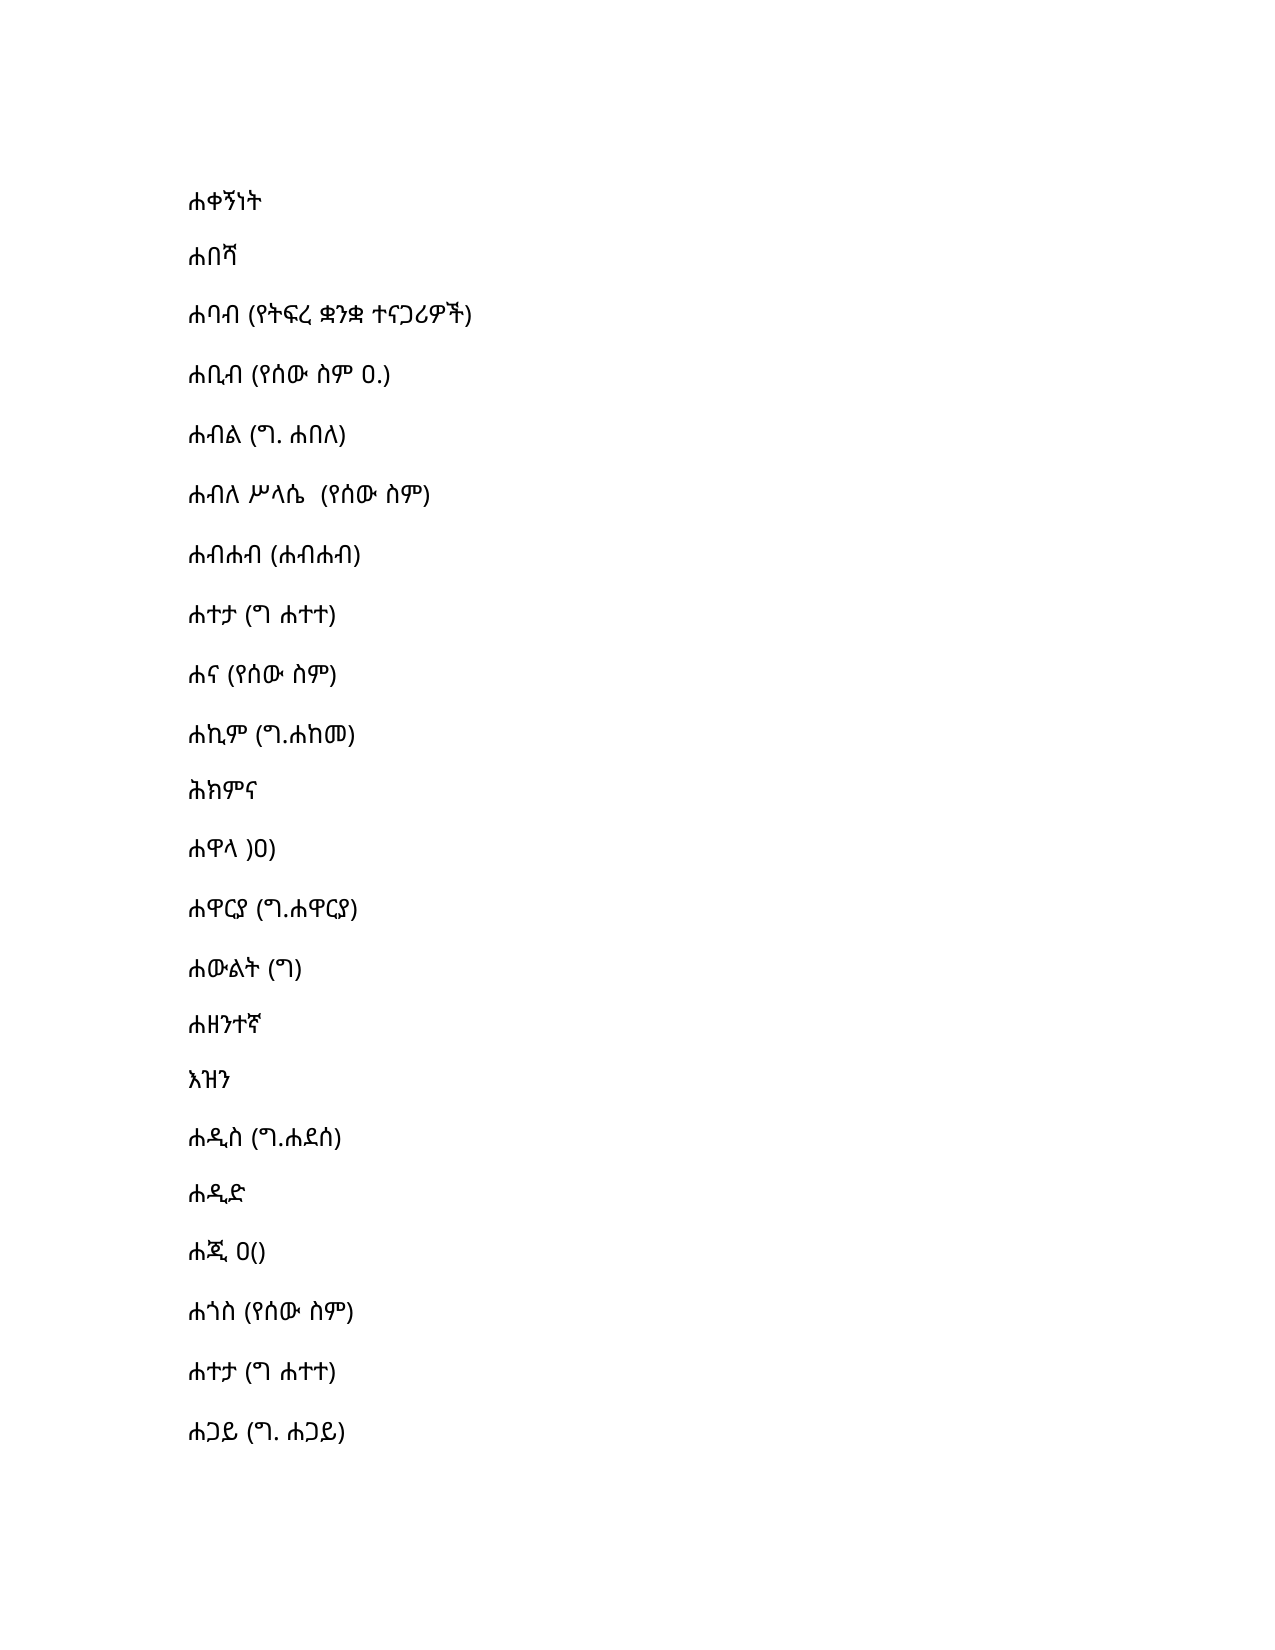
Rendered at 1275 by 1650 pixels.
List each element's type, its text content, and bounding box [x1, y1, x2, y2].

text ሐተታ (ግ ሐተተ) [187, 596, 1087, 630]
text ሐበሻ [187, 242, 1087, 271]
text ሐዲስ (ግ.ሐደሰ) [187, 1119, 1087, 1153]
text እዝን [187, 1065, 1087, 1094]
text ሐዘንተኛ [187, 1011, 1087, 1040]
text ሐብሐብ (ሐብሐብ) [187, 536, 1087, 570]
text ሐጎስ (የሰው ስም) [187, 1294, 1087, 1328]
text ሐጂ ዐ() [187, 1234, 1087, 1268]
text ሐዋላ )ዐ) [187, 831, 1087, 865]
text ሐውልት (ግ) [187, 951, 1087, 985]
text ሐዲድ [187, 1179, 1087, 1208]
text ሐተታ (ግ ሐተተ) [187, 1354, 1087, 1388]
text ሐብል (ግ. ሐበለ) [187, 416, 1087, 450]
text ሐባብ (የትፍረ ቋንቋ ተናጋሪዎች) [187, 296, 1087, 330]
text ሐብለ ሥላሴ (የሰው ስም) [187, 476, 1087, 510]
text ሕክምና [187, 776, 1087, 805]
text ሐኪም (ግ.ሐከመ) [187, 716, 1087, 750]
text ሐና (የሰው ስም) [187, 656, 1087, 690]
text ሐጋይ (ግ. ሐጋይ) [187, 1414, 1087, 1448]
text ሐዋርያ (ግ.ሐዋርያ) [187, 891, 1087, 925]
text ሐቢብ (የሰው ስም ዐ.) [187, 356, 1087, 390]
text ሐቀኝነት [187, 187, 1087, 217]
